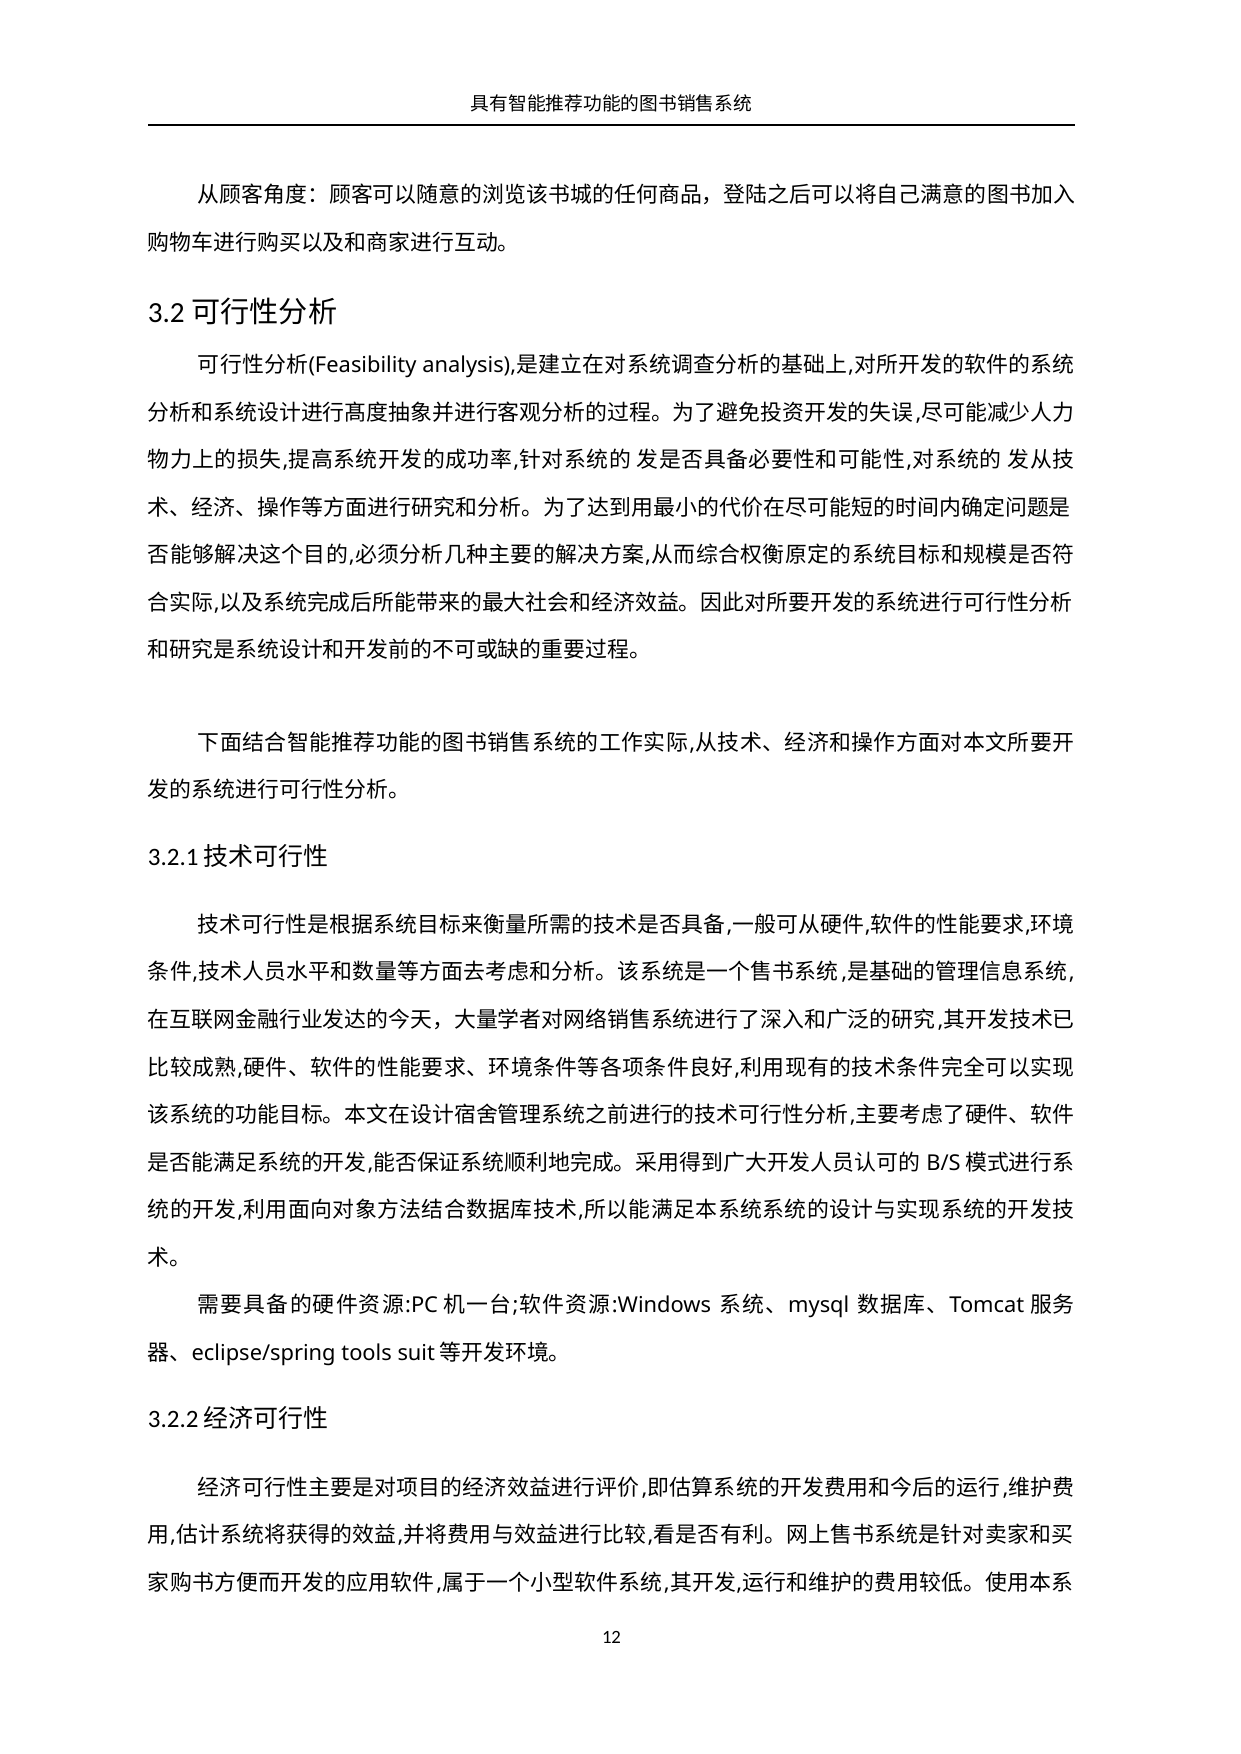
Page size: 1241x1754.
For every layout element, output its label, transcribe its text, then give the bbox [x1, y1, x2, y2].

text 下面结合智能推荐功能的图书销售系统的工作实际,从技术、经济和操作方面对本文所要开发的系统进行可行性分析。 [148, 725, 1075, 804]
text 需要具备的硬件资源:PC机一台;软件资源:Windows 系统、mysql 数据库、Tomcat服务器、eclipse/spring tools suit等开发环境。 [148, 1287, 1075, 1367]
subtitle 3.2.1技术可行性 [148, 836, 1075, 872]
subtitle 3.2.2经济可行性 [148, 1399, 1075, 1435]
text 从顾客角度：顾客可以随意的浏览该书城的任何商品，登陆之后可以将自己满意的图书加入购物车进行购买以及和商家进行互动。 [148, 177, 1075, 256]
subtitle 3.2 可行性分析 [148, 288, 1075, 331]
text 技术可行性是根据系统目标来衡量所需的技术是否具备,一般可从硬件,软件的性能要求,环境条件,技术人员水平和数量等方面去考虑和分析。该系统是一个售书系统,是基础的管理信息系统,在互联网金融行业发达的今天，大量学者对网络销售系统进行了深入和广泛的研究,其开发技术已比较成熟,硬件、软件的性能要求、环境条件等各项条件良好,利用现有的技术条件完全可以实现该系统的功能目标。本文在设计宿舍管理系统之前进行的技术可行性分析,主要考虑了硬件、软件是否能满足系统的开发,能否保证系统顺利地完成。采用得到广大开发人员认可的B/S模式进行系统的开发,利用面向对象方法结合数据库技术,所以能满足本系统系统的设计与实现系统的开发技术。 [148, 907, 1075, 1272]
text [148, 1469, 1075, 1596]
text 可行性分析(Feasibility analysis),是建立在对系统调查分析的基础上,对所开发的软件的系统分析和系统设计进行髙度抽象并进行客观分析的过程。为了避免投资开发的失误,尽可能减少人力物力上的损失,提高系统开发的成功率,针对系统的 发是否具备必要性和可能性,对系统的 发从技术、经济、操作等方面进行研究和分析。为了达到用最小的代价在尽可能短的时间内确定问题是否能够解决这个目的,必须分析几种主要的解决方案,从而综合权衡原定的系统目标和规模是否符合实际,以及系统完成后所能带来的最大社会和经济效益。因此对所要开发的系统进行可行性分析和研究是系统设计和开发前的不可或缺的重要过程。 [148, 347, 1075, 664]
